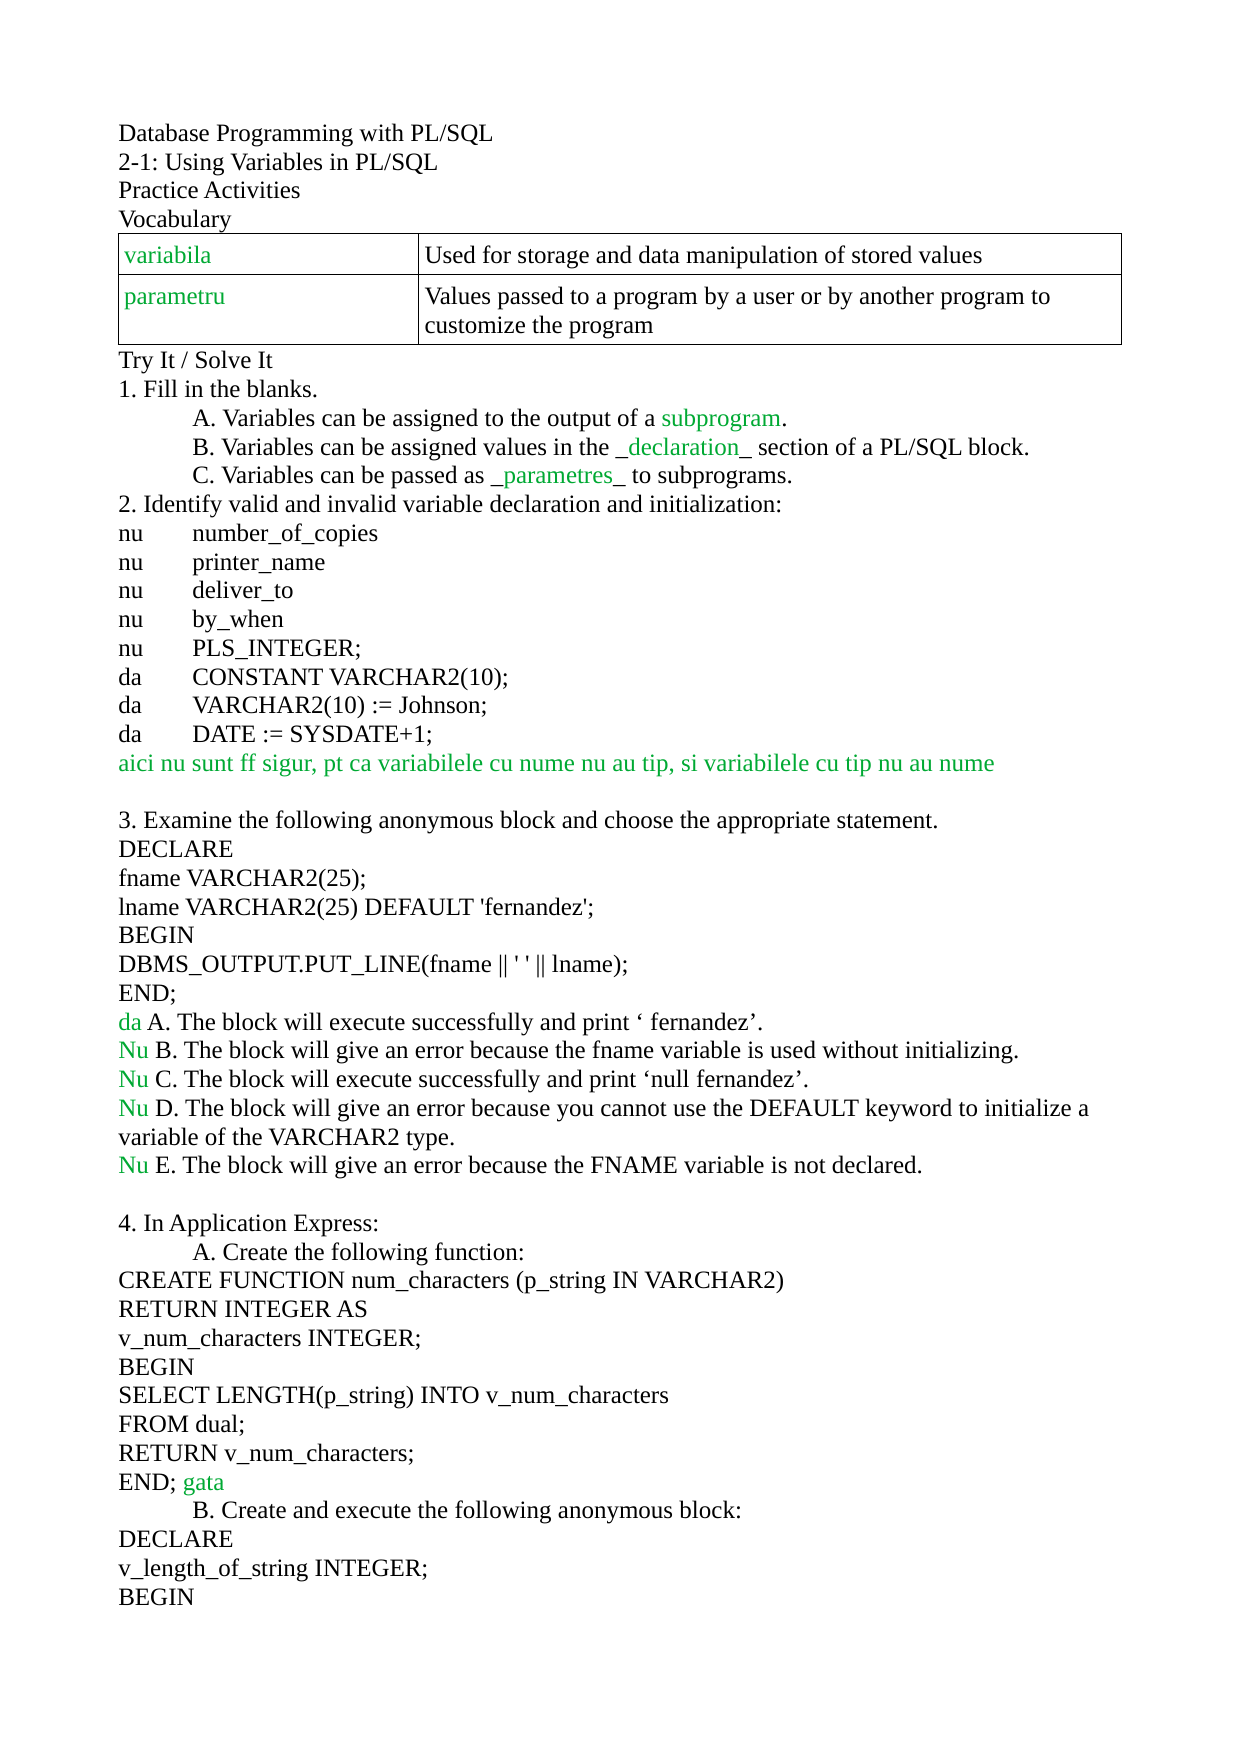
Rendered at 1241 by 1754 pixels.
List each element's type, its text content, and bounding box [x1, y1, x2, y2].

table_cell Values passed to a program by a user or by another program to customize the program [419, 275, 1121, 344]
text C. Variables can be passed as _parametres_ to subprograms. [118, 460, 1122, 489]
text RETURN INTEGER AS [118, 1294, 1122, 1323]
text END; [118, 978, 1122, 1007]
text FROM dual; [118, 1409, 1122, 1438]
text fname VARCHAR2(25); [118, 863, 1122, 892]
text B. Variables can be assigned values in the _declaration_ section of a PL/SQL block. [118, 432, 1122, 460]
text Nu B. The block will give an error because the fname variable is used without initializing. [118, 1035, 1122, 1064]
text da CONSTANT VARCHAR2(10); [118, 662, 1122, 690]
text Vocabulary [118, 204, 1122, 233]
table_header Used for storage and data manipulation of stored values [419, 234, 1121, 274]
text RETURN v_num_characters; [118, 1438, 1122, 1467]
text nu deliver_to [118, 575, 1122, 604]
text END; gata [118, 1467, 1122, 1495]
text 1. Fill in the blanks. [118, 374, 1122, 403]
text Nu C. The block will execute successfully and print ‘null fernandez’. [118, 1064, 1122, 1093]
text nu by_when [118, 604, 1122, 633]
text DBMS_OUTPUT.PUT_LINE(fname || ' ' || lname); [118, 949, 1122, 978]
text da DATE := SYSDATE+1; [118, 719, 1122, 748]
table_header variabila [119, 234, 418, 274]
text Nu D. The block will give an error because you cannot use the DEFAULT keyword to initialize a [118, 1093, 1122, 1122]
text aici nu sunt ff sigur, pt ca variabilele cu nume nu au tip, si variabilele cu tip nu au nume [118, 748, 1122, 777]
text 2-1: Using Variables in PL/SQL [118, 147, 1122, 176]
table_cell parametru [119, 275, 418, 344]
text nu printer_name [118, 547, 1122, 575]
text BEGIN [118, 1352, 1122, 1380]
text nu PLS_INTEGER; [118, 633, 1122, 662]
text 2. Identify valid and invalid variable declaration and initialization: [118, 489, 1122, 518]
text BEGIN [118, 920, 1122, 949]
text variable of the VARCHAR2 type. [118, 1122, 1122, 1150]
text da VARCHAR2(10) := Johnson; [118, 690, 1122, 719]
text v_length_of_string INTEGER; [118, 1553, 1122, 1582]
text SELECT LENGTH(p_string) INTO v_num_characters [118, 1380, 1122, 1409]
text A. Create the following function: [118, 1237, 1122, 1265]
text Database Programming with PL/SQL [118, 118, 1122, 147]
text B. Create and execute the following anonymous block: [118, 1495, 1122, 1524]
text da A. The block will execute successfully and print ‘ fernandez’. [118, 1007, 1122, 1035]
text DECLARE [118, 834, 1122, 863]
text A. Variables can be assigned to the output of a subprogram. [118, 403, 1122, 432]
text 3. Examine the following anonymous block and choose the appropriate statement. [118, 805, 1122, 834]
text lname VARCHAR2(25) DEFAULT 'fernandez'; [118, 892, 1122, 920]
text nu number_of_copies [118, 518, 1122, 547]
text Nu E. The block will give an error because the FNAME variable is not declared. [118, 1150, 1122, 1179]
text Practice Activities [118, 176, 1122, 204]
text CREATE FUNCTION num_characters (p_string IN VARCHAR2) [118, 1265, 1122, 1294]
text Try It / Solve It [118, 345, 1122, 374]
text DECLARE [118, 1524, 1122, 1553]
text BEGIN [118, 1582, 1122, 1610]
text v_num_characters INTEGER; [118, 1323, 1122, 1352]
text 4. In Application Express: [118, 1208, 1122, 1237]
